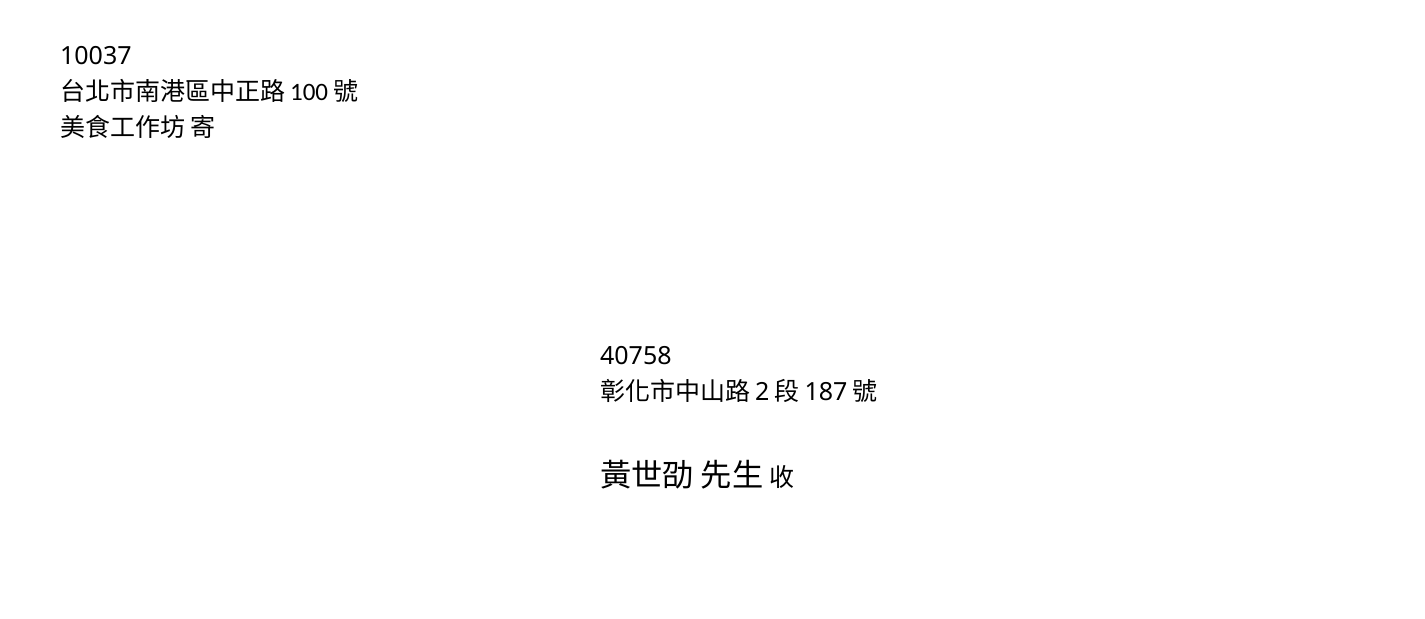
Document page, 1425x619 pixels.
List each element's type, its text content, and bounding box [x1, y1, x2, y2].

text 彰化市中山路2段187號 [600, 372, 1125, 408]
text 美食工作坊 寄 [60, 108, 1350, 144]
text 40758 [600, 337, 1125, 372]
text 台北市南港區中正路100號 [60, 72, 1350, 108]
text 黃世劭 先生 收 [600, 450, 1125, 496]
text 10037 [60, 37, 1350, 72]
